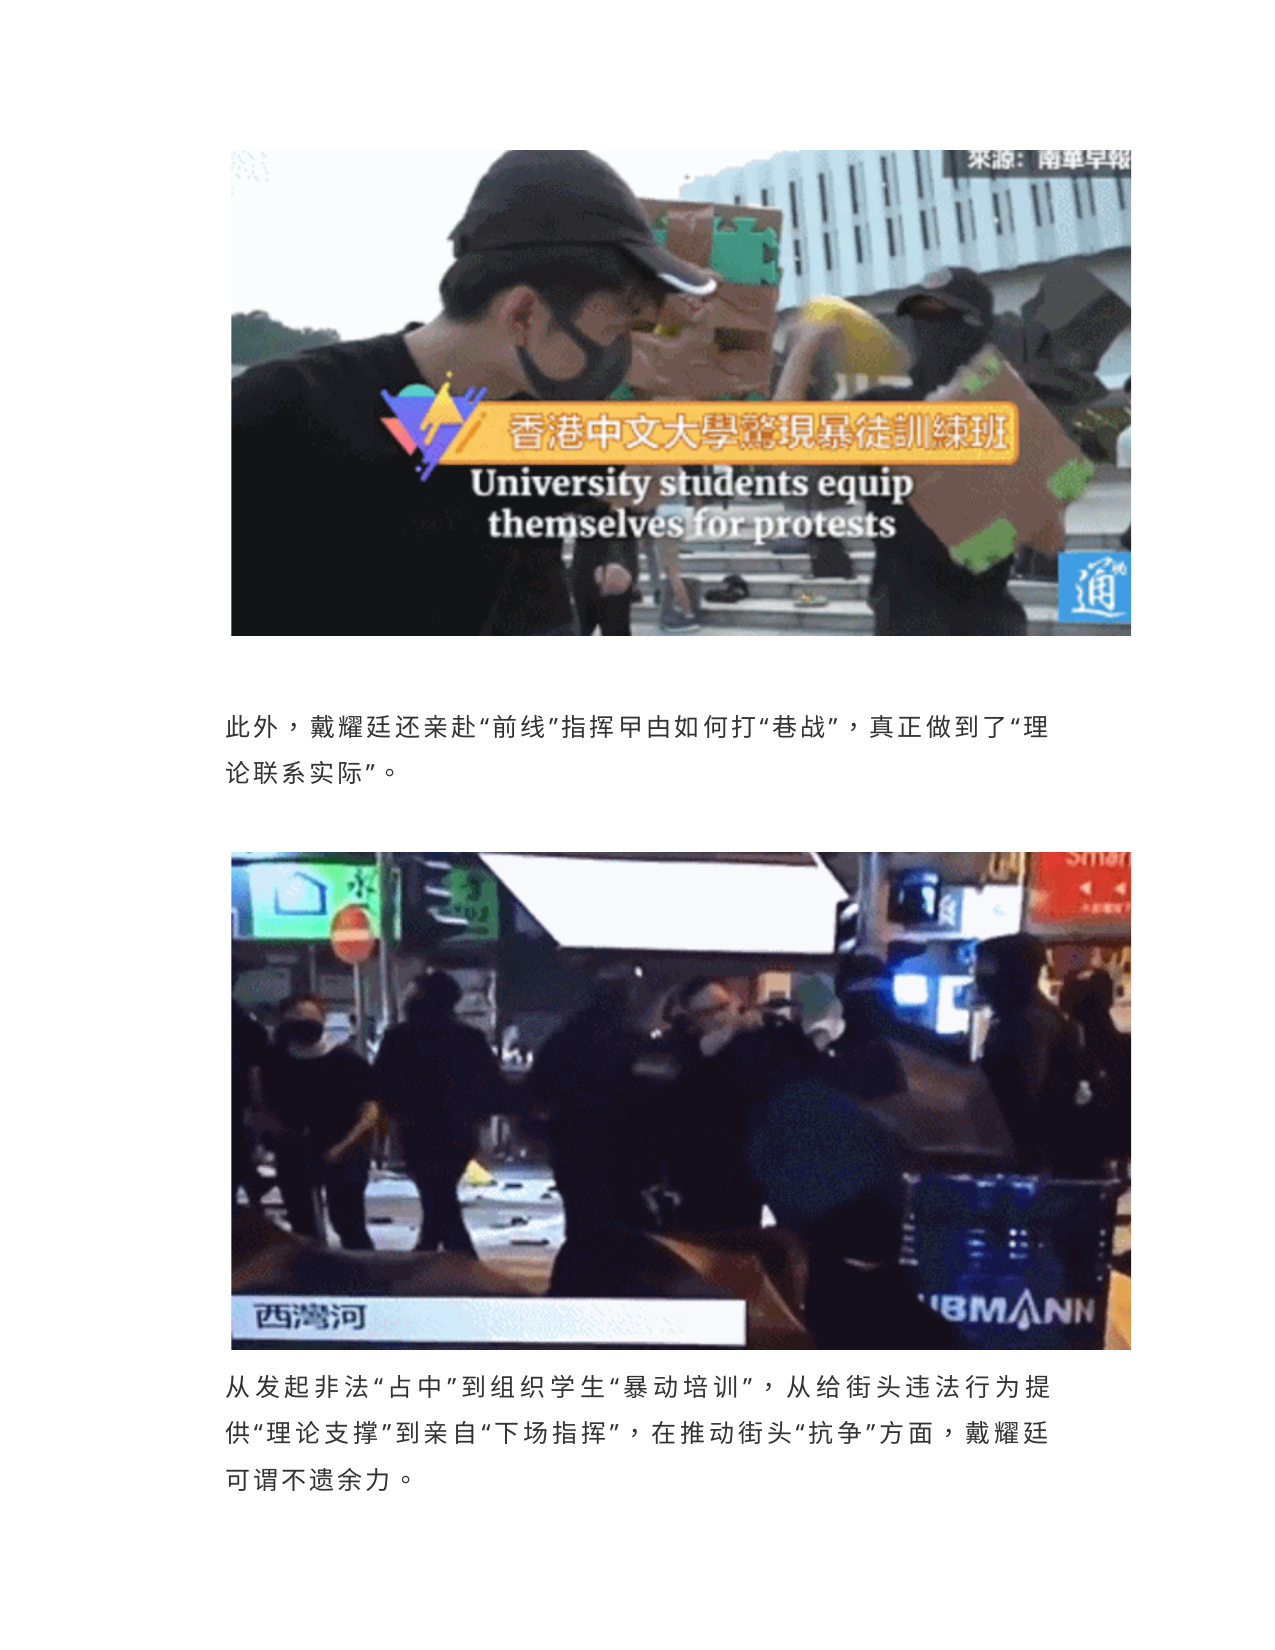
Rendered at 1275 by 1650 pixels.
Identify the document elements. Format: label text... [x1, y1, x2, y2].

picture [231, 852, 1132, 1350]
text 此外，戴耀廷还亲赴“前线”指挥曱甴如何打“巷战”，真正做到了“理论联系实际”。 [225, 697, 1050, 790]
text 从发起非法“占中”到组织学生“暴动培训”，从给街头违法行为提供“理论支撑”到亲自“下场指挥”，在推动街头“抗争”方面，戴耀廷可谓不遗余力。 [225, 1357, 1050, 1497]
picture [231, 150, 1132, 636]
